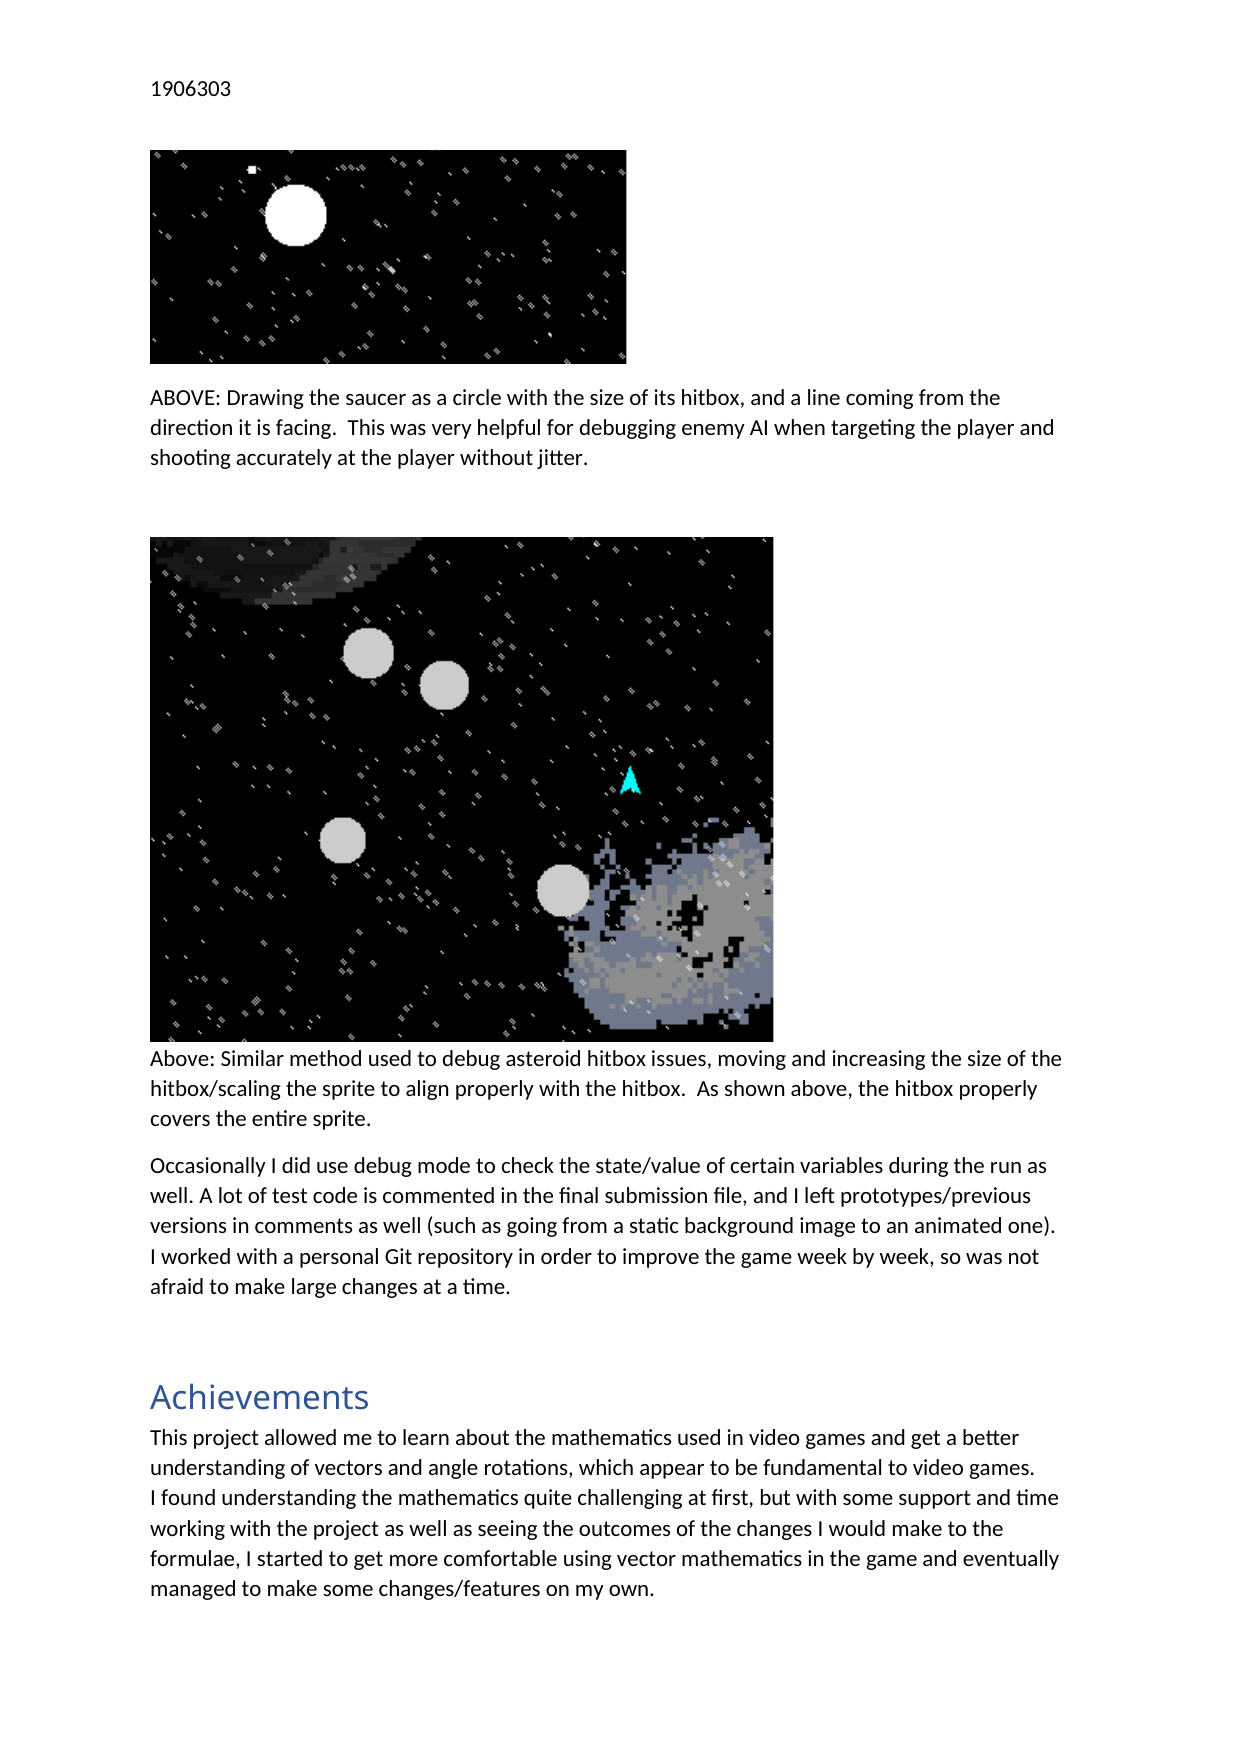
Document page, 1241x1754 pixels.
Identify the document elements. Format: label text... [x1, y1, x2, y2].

text Occasionally I did use debug mode to check the state/value of certain variables during the run as well. A lot of test code is commented in the final submission file, and I left prototypes/previous versions in comments as well (such as going from a static background image to an animated one). I worked with a personal Git repository in order to improve the game week by week, so was not afraid to make large changes at a time. [150, 1151, 1090, 1300]
subtitle Achievements [150, 1374, 1090, 1419]
picture [150, 150, 627, 364]
text This project allowed me to learn about the mathematics used in video games and get a better understanding of vectors and angle rotations, which appear to be fundamental to video games. I found understanding the mathematics quite challenging at first, but with some support and time working with the project as well as seeing the outcomes of the changes I would make to the formulae, I started to get more comfortable using vector mathematics in the game and eventually managed to make some changes/features on my own. [150, 1423, 1090, 1602]
text ABOVE: Drawing the saucer as a circle with the size of its hitbox, and a line coming from the direction it is facing. This was very helpful for debugging enemy AI when targeting the player and shooting accurately at the player without jitter. [150, 383, 1090, 471]
picture [150, 537, 774, 1042]
